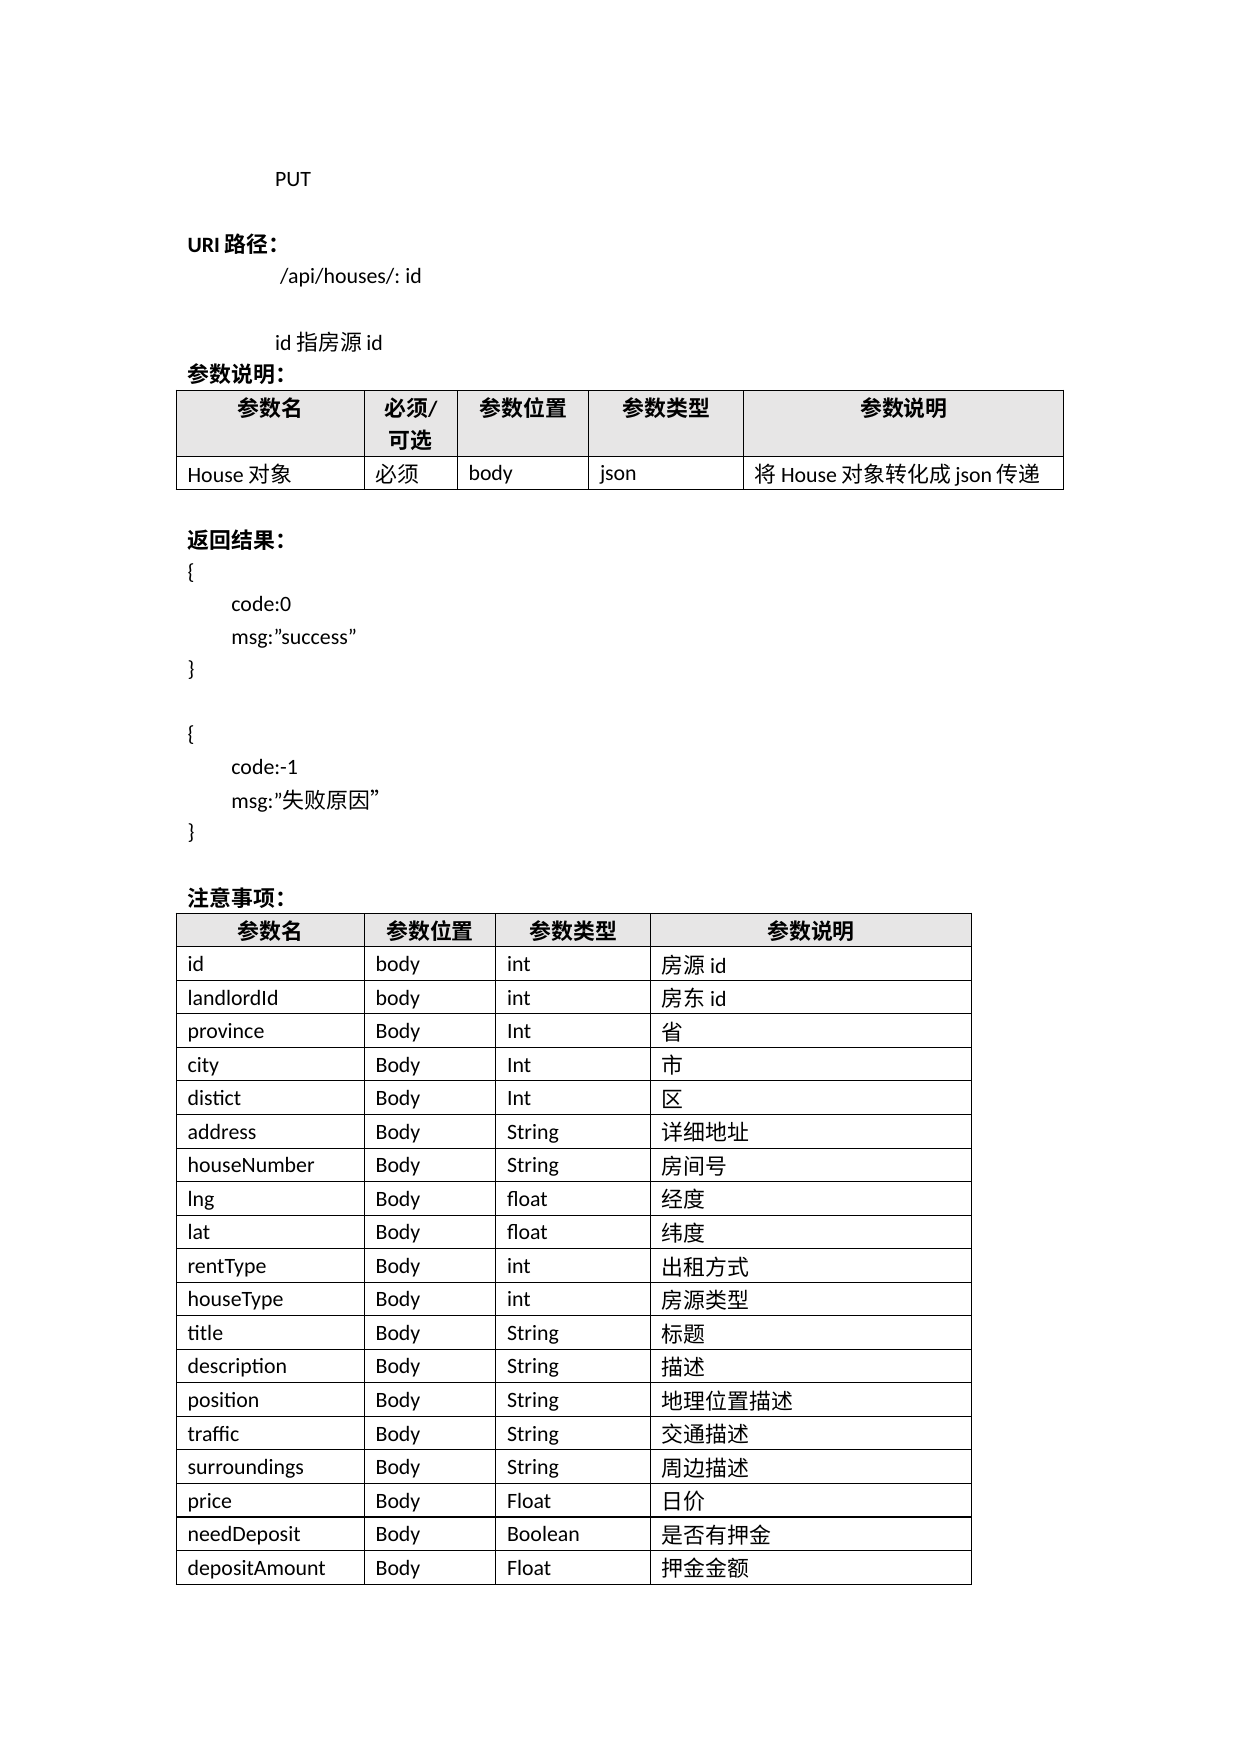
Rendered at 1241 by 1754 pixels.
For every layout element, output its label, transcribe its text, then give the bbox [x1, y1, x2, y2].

table_cell Body [365, 1081, 495, 1114]
table_cell 描述 [651, 1350, 971, 1382]
table_cell surroundings [177, 1450, 364, 1483]
table_cell 省 [651, 1014, 971, 1047]
table_cell 纬度 [651, 1216, 971, 1248]
table_cell 是否有押金 [651, 1518, 971, 1550]
table_cell landlordId [177, 981, 364, 1013]
table_cell 房源类型 [651, 1283, 971, 1315]
table_cell String [496, 1149, 650, 1181]
table_cell Body [365, 1048, 495, 1080]
table_cell Body [365, 1551, 495, 1583]
text msg:”失败原因” [187, 783, 1053, 815]
table_header 参数类型 [496, 914, 650, 946]
table_cell province [177, 1014, 364, 1047]
table_cell title [177, 1316, 364, 1349]
text 参数说明： [187, 357, 1053, 389]
table_cell lng [177, 1182, 364, 1214]
table_cell float [496, 1216, 650, 1248]
table_cell int [496, 1249, 650, 1282]
table_cell 区 [651, 1081, 971, 1114]
table_header 参数位置 [458, 391, 588, 456]
table_cell Body [365, 1216, 495, 1248]
text /api/houses/: id [231, 259, 1053, 292]
table_cell Body [365, 1484, 495, 1516]
table_cell Float [496, 1484, 650, 1516]
table_cell rentType [177, 1249, 364, 1282]
table_cell Body [365, 1115, 495, 1147]
text { [187, 718, 1053, 750]
table_cell Boolean [496, 1518, 650, 1550]
table_cell description [177, 1350, 364, 1382]
table_cell position [177, 1383, 364, 1416]
table_cell Body [365, 1014, 495, 1047]
text { [187, 555, 1053, 588]
table_header 参数类型 [589, 391, 743, 456]
table_cell Int [496, 1048, 650, 1080]
text PUT [231, 162, 1053, 194]
table_cell Body [365, 1417, 495, 1449]
table_cell depositAmount [177, 1551, 364, 1583]
table_cell price [177, 1484, 364, 1516]
table_cell 交通描述 [651, 1417, 971, 1449]
table_cell House对象 [177, 457, 364, 489]
table_cell 标题 [651, 1316, 971, 1349]
table_header 参数说明 [651, 914, 971, 946]
table_cell Body [365, 1149, 495, 1181]
table_cell String [496, 1350, 650, 1382]
table_cell json [589, 457, 743, 489]
table_cell Int [496, 1081, 650, 1114]
table_cell body [458, 457, 588, 489]
table_header 参数名 [177, 391, 364, 456]
table_cell Body [365, 1518, 495, 1550]
table_cell 房源id [651, 947, 971, 980]
table_cell 出租方式 [651, 1249, 971, 1282]
table_cell Body [365, 1249, 495, 1282]
table_cell traffic [177, 1417, 364, 1449]
table_cell 将House对象转化成json传递 [744, 457, 1063, 489]
table_cell 市 [651, 1048, 971, 1080]
table_header 参数说明 [744, 391, 1063, 456]
table_cell city [177, 1048, 364, 1080]
text msg:”success” [187, 620, 1053, 653]
table_cell float [496, 1182, 650, 1214]
text id指房源id [231, 324, 1053, 357]
table_cell 经度 [651, 1182, 971, 1214]
text URI路径： [187, 227, 1053, 259]
table_cell distict [177, 1081, 364, 1114]
text code:-1 [187, 750, 1053, 783]
table_cell address [177, 1115, 364, 1147]
text } [187, 815, 1053, 848]
table_cell int [496, 1283, 650, 1315]
table_cell 周边描述 [651, 1450, 971, 1483]
table_cell Int [496, 1014, 650, 1047]
text code:0 [187, 588, 1053, 620]
table_cell Body [365, 1182, 495, 1214]
table_cell 必须 [365, 457, 457, 489]
table_cell int [496, 981, 650, 1013]
table_cell Body [365, 1450, 495, 1483]
table_header 参数位置 [365, 914, 495, 946]
table_cell String [496, 1316, 650, 1349]
table_cell 押金金额 [651, 1551, 971, 1583]
table_cell Body [365, 1283, 495, 1315]
table_cell 地理位置描述 [651, 1383, 971, 1416]
table_cell String [496, 1450, 650, 1483]
table_cell 日价 [651, 1484, 971, 1516]
table_cell int [496, 947, 650, 980]
table_cell Float [496, 1551, 650, 1583]
table_cell houseType [177, 1283, 364, 1315]
table_cell 房间号 [651, 1149, 971, 1181]
table_cell Body [365, 1383, 495, 1416]
table_header 必须/可选 [365, 391, 457, 456]
table_cell lat [177, 1216, 364, 1248]
table_cell Body [365, 1316, 495, 1349]
table_cell needDeposit [177, 1518, 364, 1550]
text } [187, 653, 1053, 685]
table_header 参数名 [177, 914, 364, 946]
table_cell String [496, 1417, 650, 1449]
text 注意事项： [187, 880, 1053, 913]
table_cell houseNumber [177, 1149, 364, 1181]
table_cell id [177, 947, 364, 980]
table_cell 详细地址 [651, 1115, 971, 1147]
table_cell String [496, 1383, 650, 1416]
table_cell body [365, 947, 495, 980]
table_cell String [496, 1115, 650, 1147]
table_cell Body [365, 1350, 495, 1382]
text 返回结果： [187, 523, 1053, 555]
table_cell 房东id [651, 981, 971, 1013]
table_cell body [365, 981, 495, 1013]
